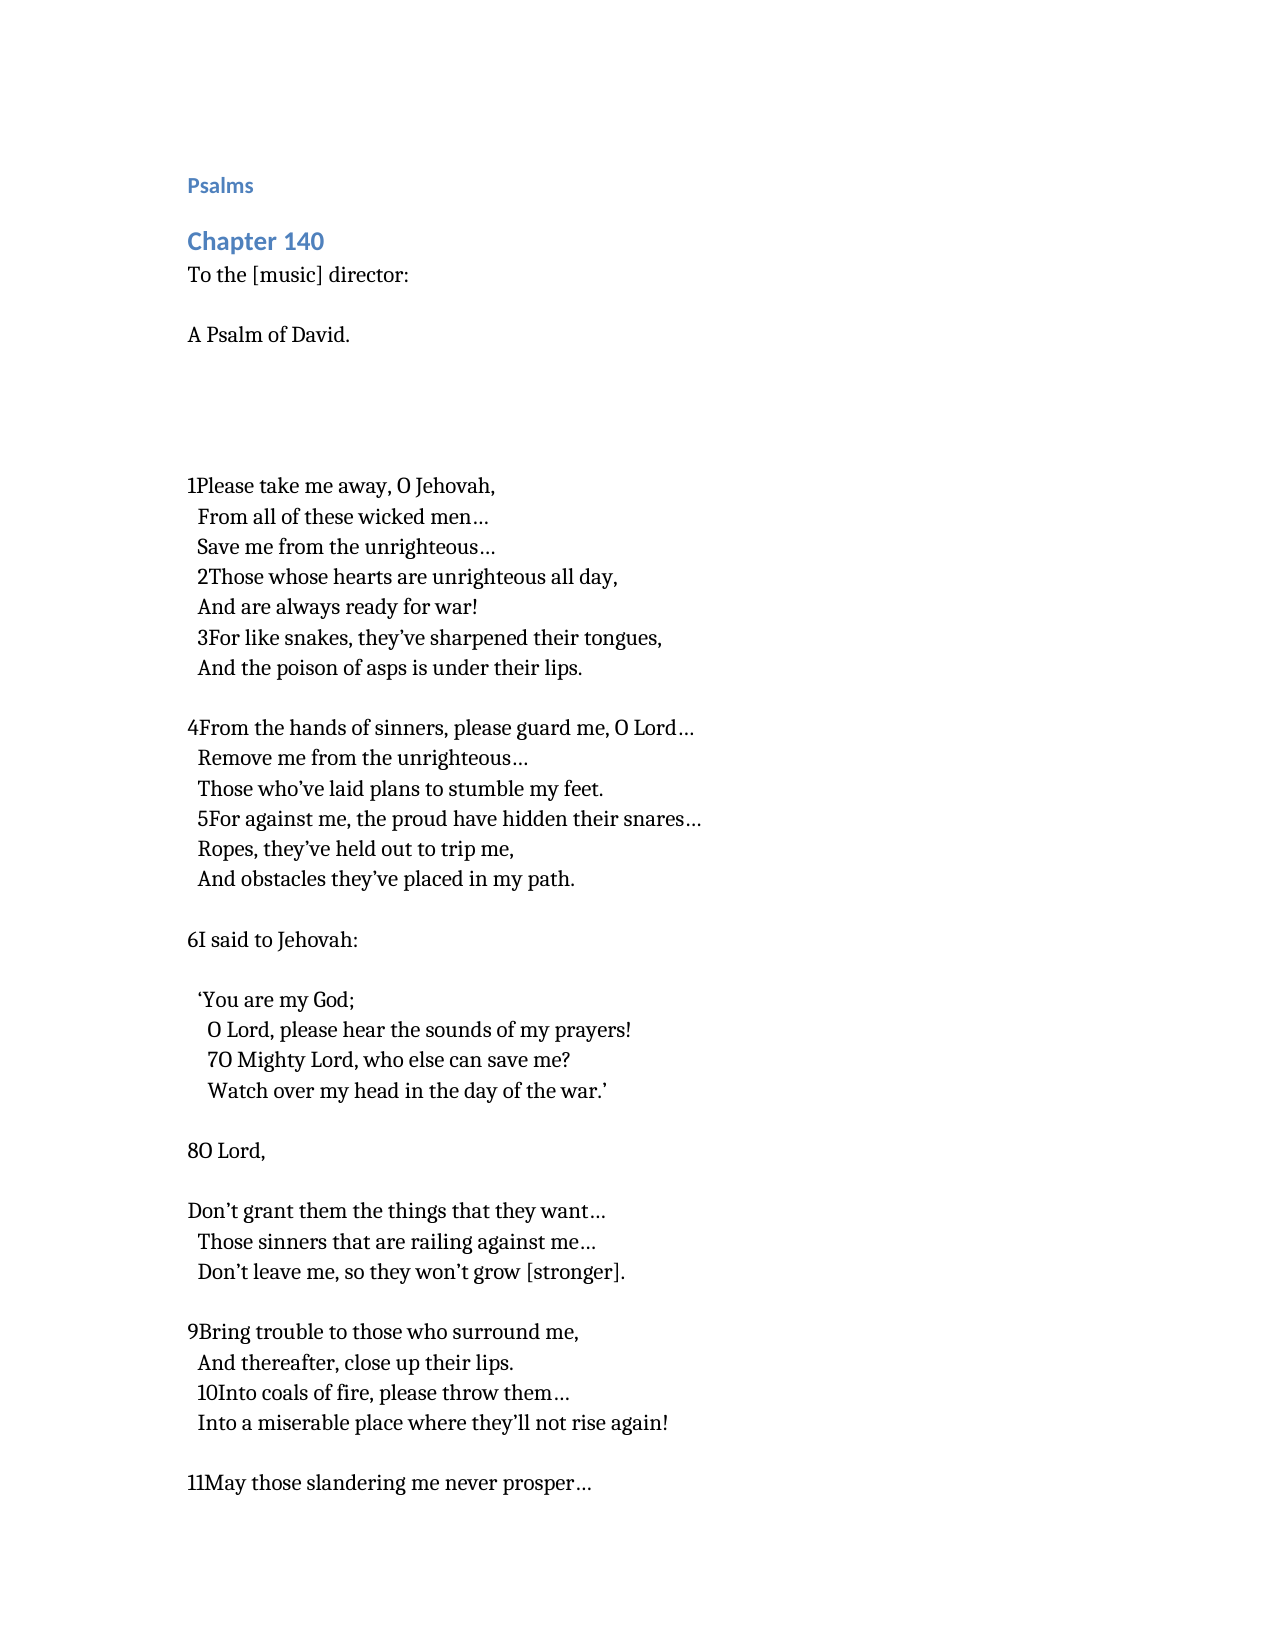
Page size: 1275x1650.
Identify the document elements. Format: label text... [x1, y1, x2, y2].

subtitle Psalms [187, 171, 1087, 199]
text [187, 262, 1087, 1496]
subtitle Chapter 140 [187, 224, 1087, 257]
